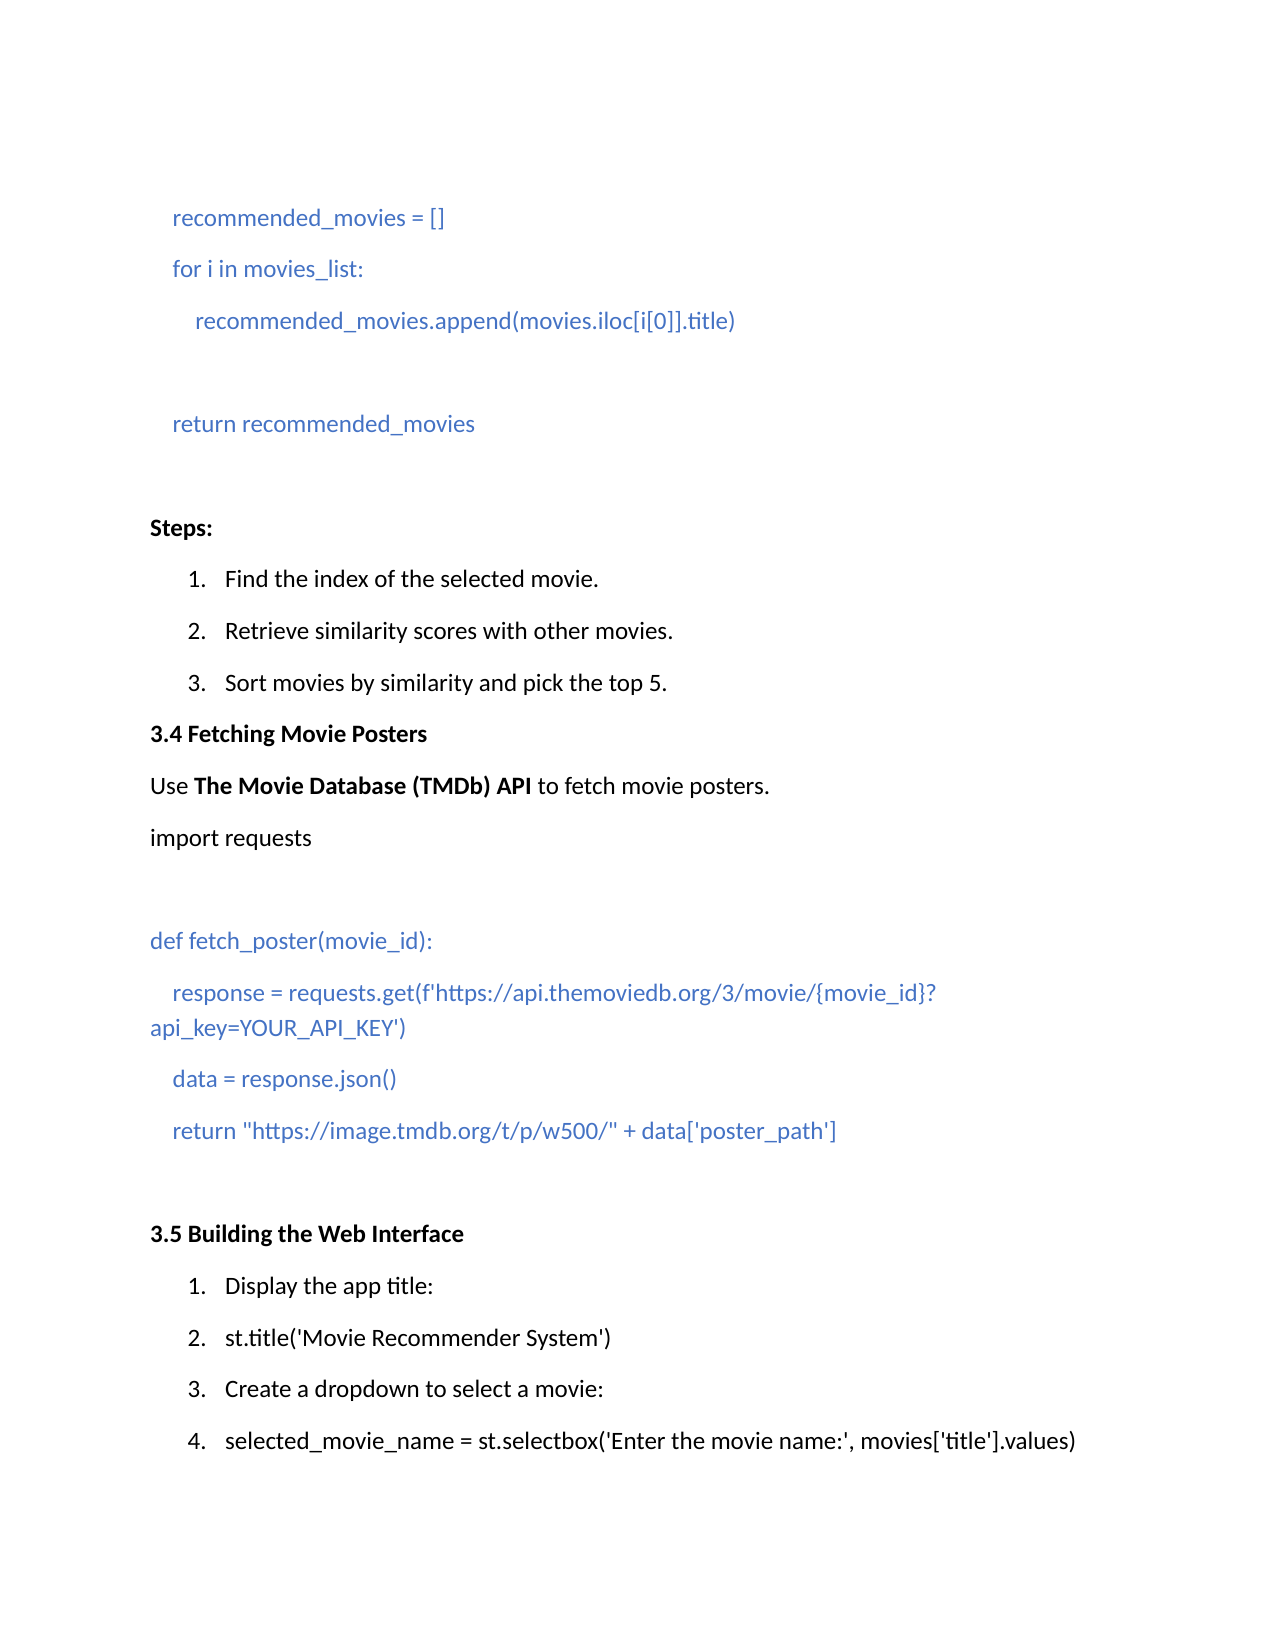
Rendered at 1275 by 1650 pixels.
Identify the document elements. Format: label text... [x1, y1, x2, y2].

list Sort movies by similarity and pick the top 5. [187, 667, 1125, 697]
text for i in movies_list: [150, 253, 1125, 284]
text 3.5 Building the Web Interface [150, 1218, 1125, 1249]
text Steps: [150, 512, 1125, 542]
text return recommended_movies [150, 408, 1125, 439]
text recommended_movies = [] [150, 202, 1125, 232]
list st.title('Movie Recommender System') [187, 1322, 1125, 1352]
text data = response.json() [150, 1063, 1125, 1094]
text recommended_movies.append(movies.iloc[i[0]].title) [150, 305, 1125, 336]
list selected_movie_name = st.selectbox('Enter the movie name:', movies['title'].values) [187, 1425, 1125, 1456]
text def fetch_poster(movie_id): [150, 925, 1125, 956]
list Display the app title: [187, 1270, 1125, 1301]
list Create a dropdown to select a movie: [187, 1373, 1125, 1404]
text Use The Movie Database (TMDb) API to fetch movie posters. [150, 770, 1125, 801]
list Find the index of the selected movie. [187, 563, 1125, 594]
text response = requests.get(f'https://api.themoviedb.org/3/movie/{movie_id}?api_key=YOUR_API_KEY') [150, 977, 1125, 1042]
text import requests [150, 822, 1125, 852]
list Retrieve similarity scores with other movies. [187, 615, 1125, 646]
text return "https://image.tmdb.org/t/p/w500/" + data['poster_path'] [150, 1115, 1125, 1146]
text 3.4 Fetching Movie Posters [150, 718, 1125, 749]
